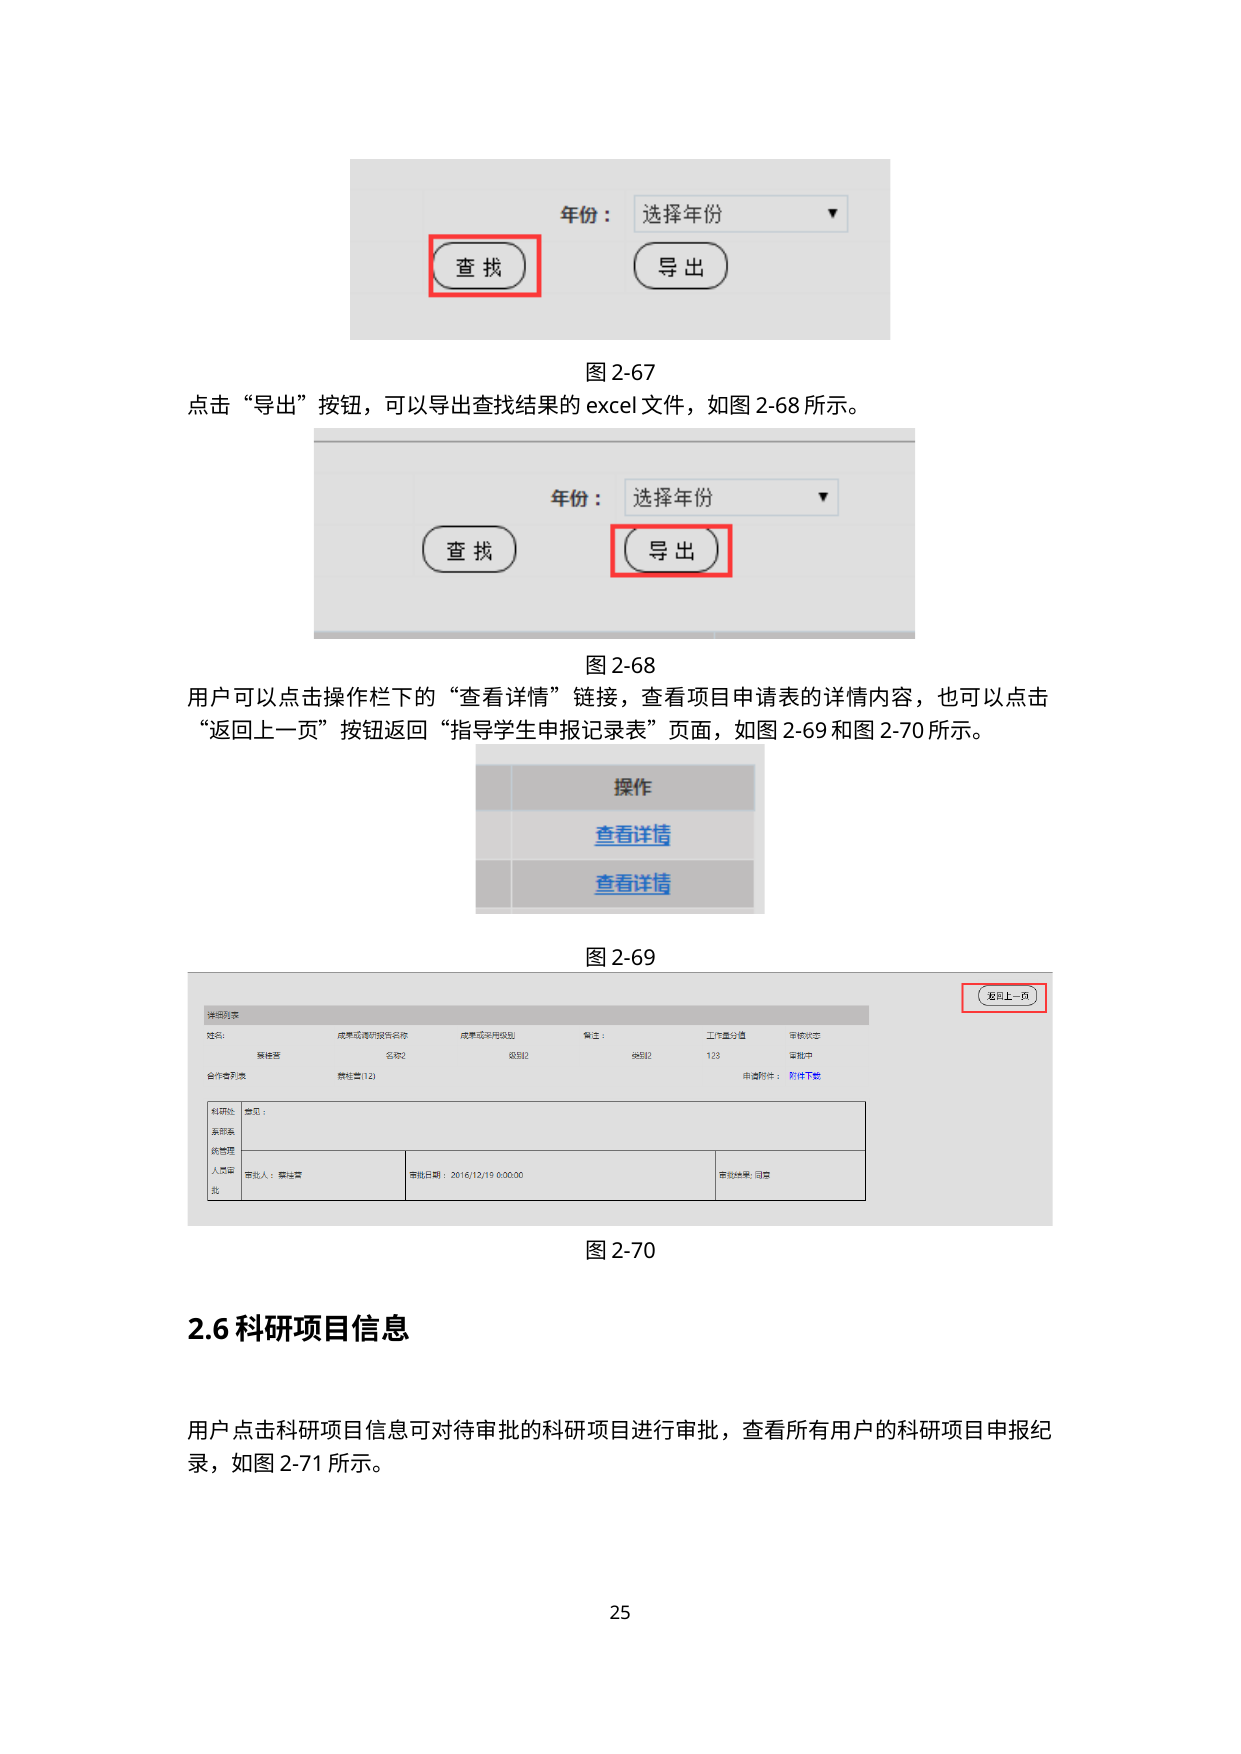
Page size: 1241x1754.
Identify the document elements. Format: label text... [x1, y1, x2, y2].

picture [350, 159, 891, 340]
text 图2-67 [187, 355, 1053, 387]
text 图2-69 [187, 940, 1053, 972]
picture [475, 744, 765, 914]
text 图2-68 [187, 647, 1053, 680]
text 用户点击科研项目信息可对待审批的科研项目进行审批，查看所有用户的科研项目申报纪录，如图2-71所示。 [187, 1413, 1053, 1478]
subtitle 2.6科研项目信息 [187, 1294, 1053, 1359]
text 点击“导出”按钮，可以导出查找结果的excel文件，如图2-68所示。 [187, 387, 1053, 420]
text 图2-70 [187, 1232, 1053, 1265]
picture [313, 428, 916, 639]
picture [187, 972, 1053, 1226]
text 用户可以点击操作栏下的“查看详情”链接，查看项目申请表的详情内容，也可以点击“返回上一页”按钮返回“指导学生申报记录表”页面，如图2-69和图2-70所示。 [187, 680, 1053, 745]
